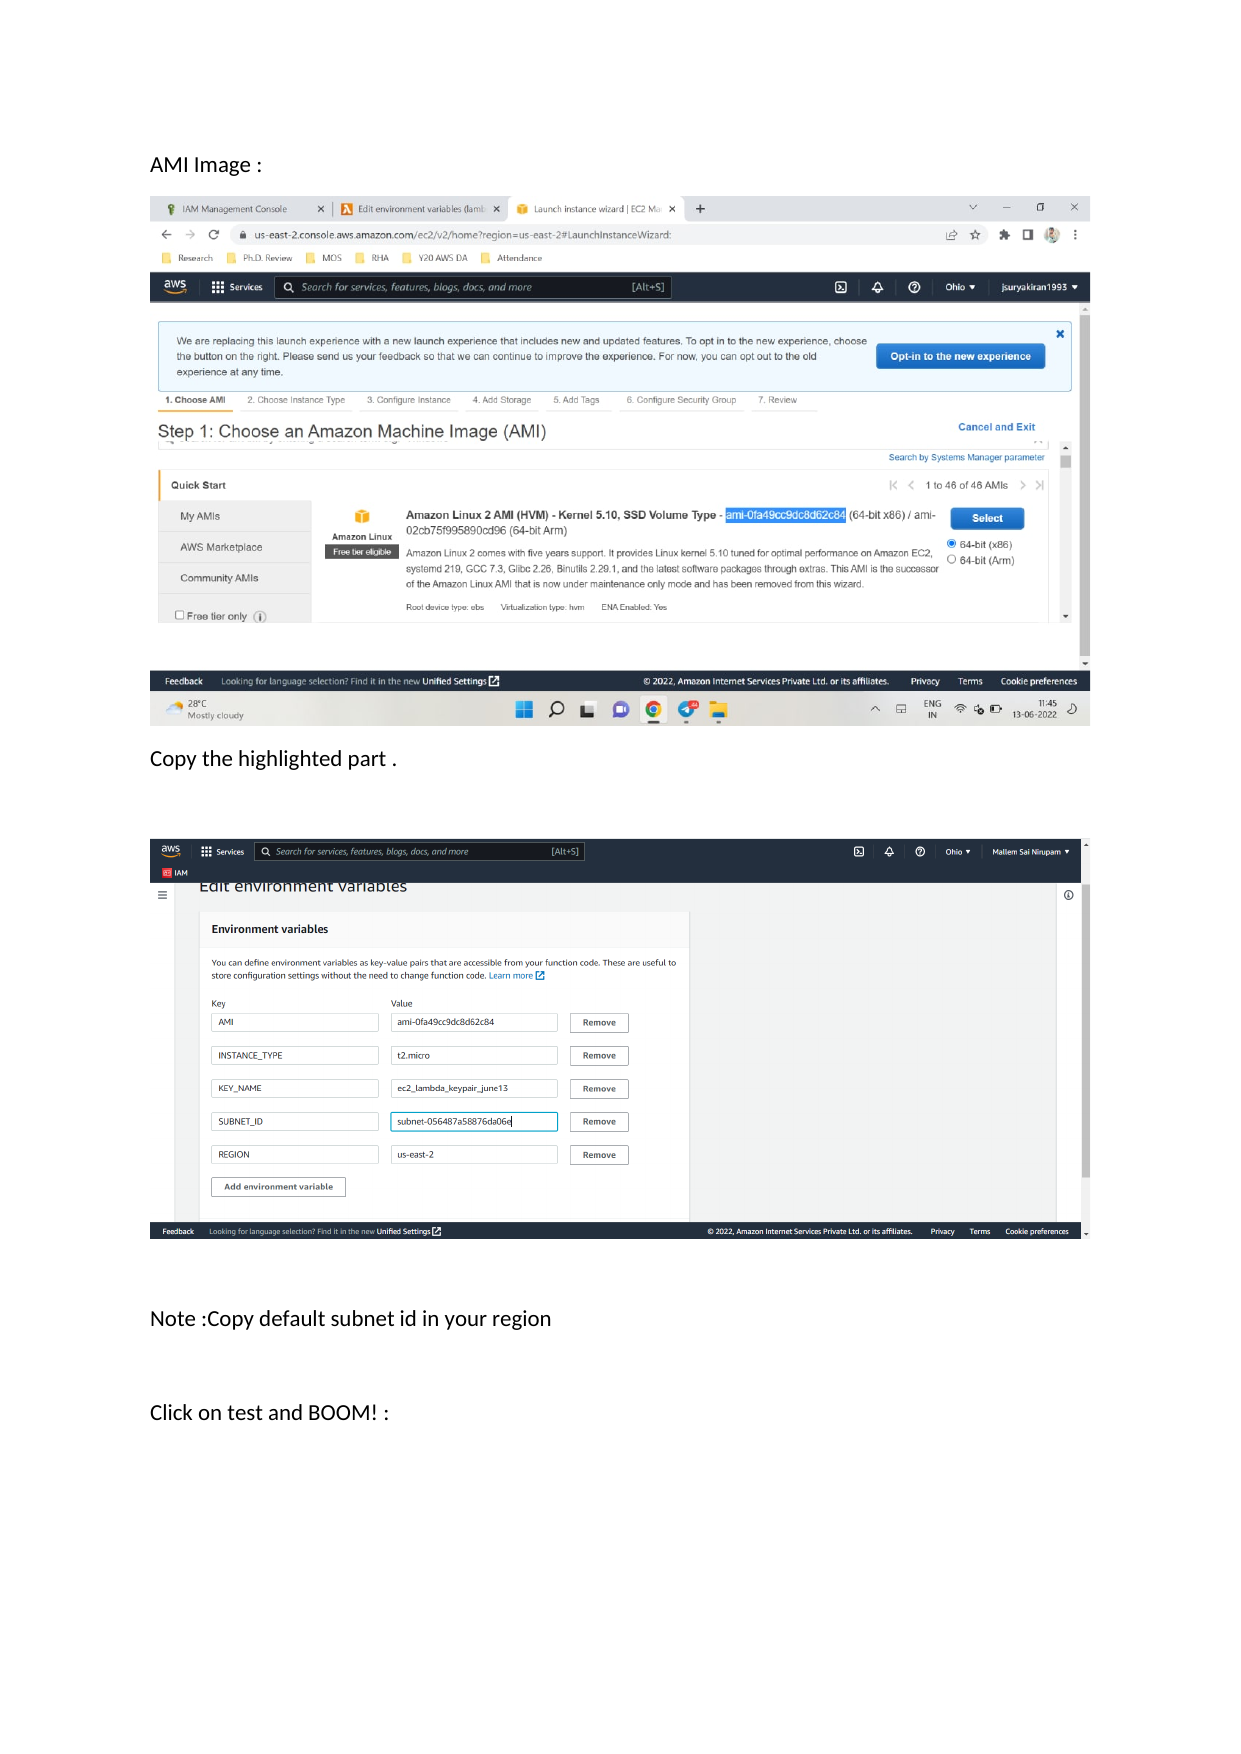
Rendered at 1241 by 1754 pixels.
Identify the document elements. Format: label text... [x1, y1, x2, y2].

text Click on test and BOOM! : [150, 1398, 1090, 1426]
picture [150, 838, 1091, 1239]
text Note :Copy default subnet id in your region [150, 1304, 1090, 1333]
text AMI Image : [150, 150, 1090, 178]
text Copy the highlighted part . [150, 744, 1090, 773]
picture [150, 196, 1091, 726]
